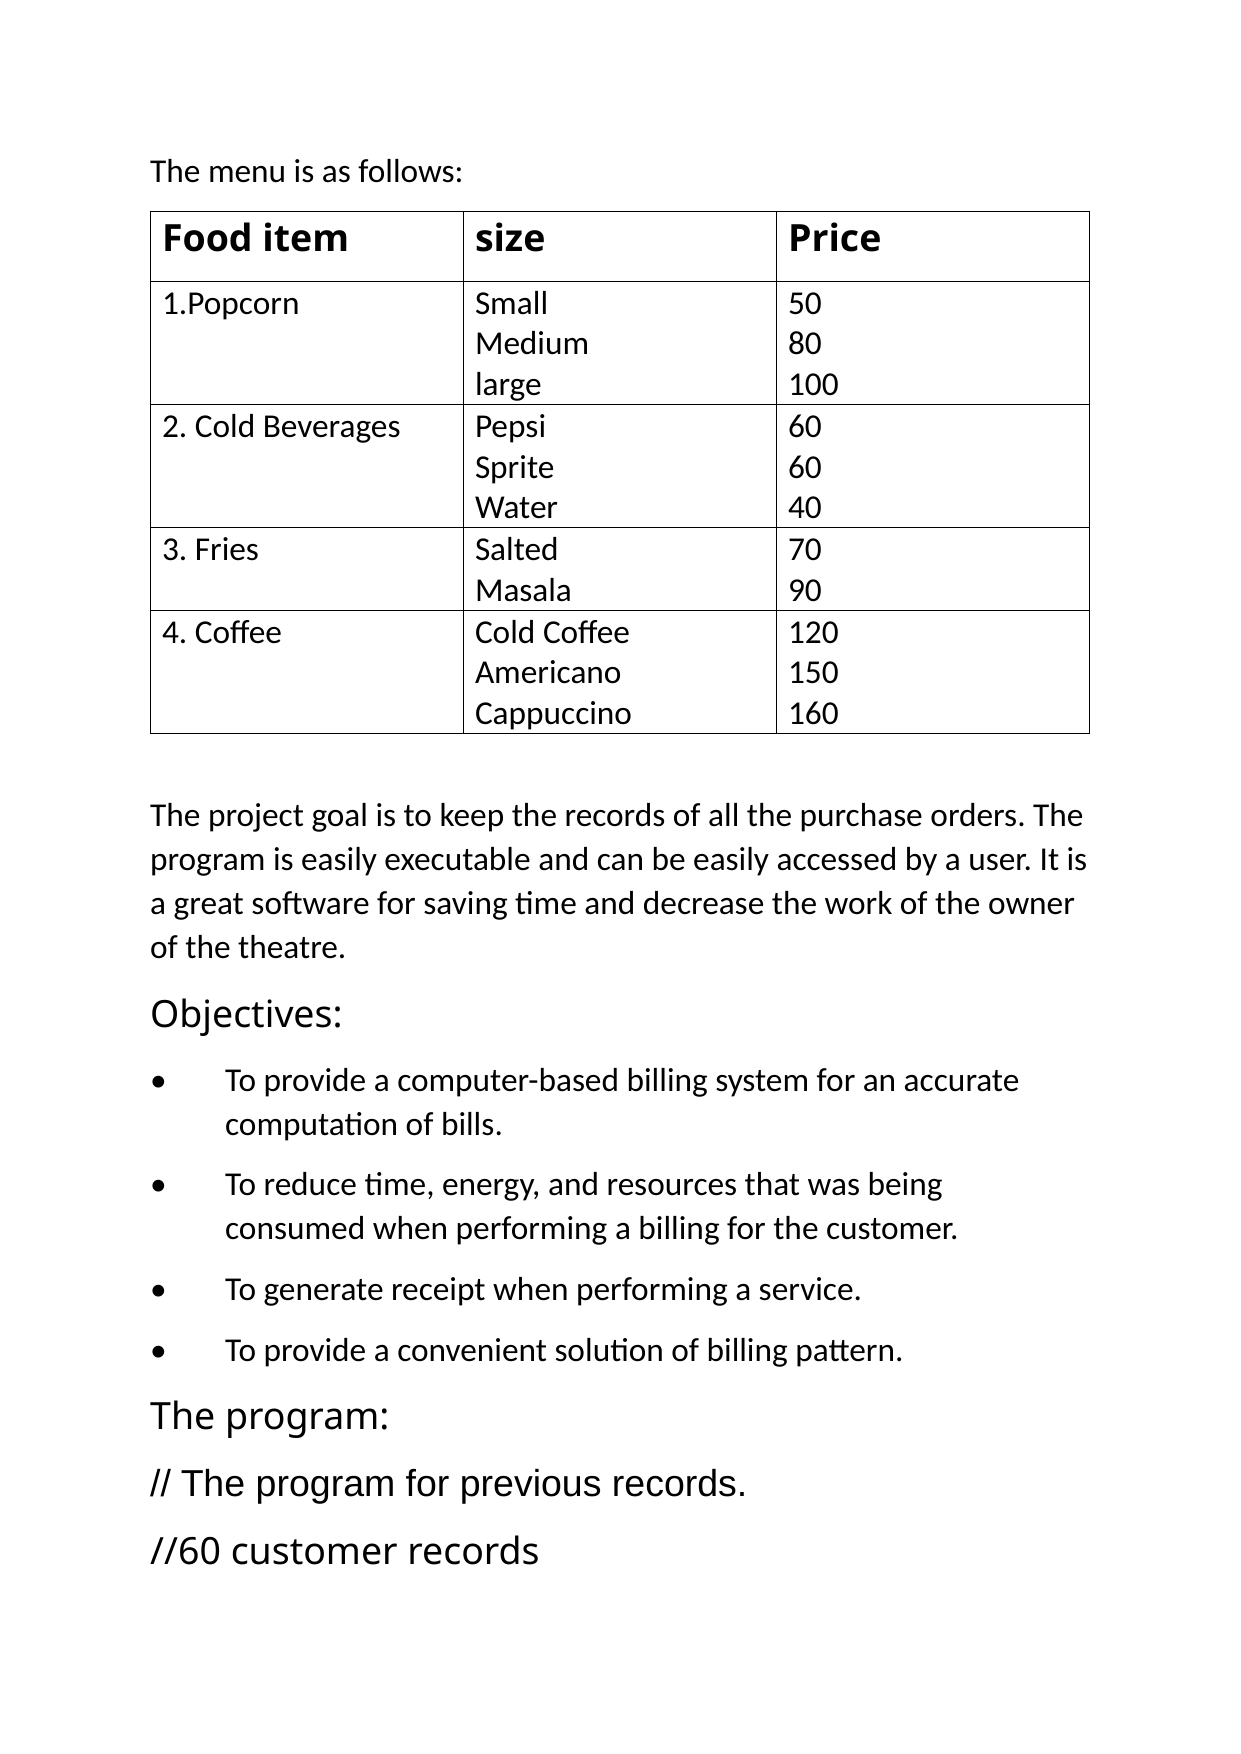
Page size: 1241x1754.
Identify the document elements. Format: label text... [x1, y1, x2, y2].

table_cell Cold Coffee Americano Cappuccino [464, 611, 776, 733]
table_cell 50 80 100 [777, 282, 1089, 404]
table_cell Pepsi Sprite Water [464, 405, 776, 527]
table_header Food item [151, 212, 463, 281]
text The program: [150, 1389, 1090, 1440]
text // The program for previous records. [150, 1461, 1090, 1504]
table_header Price [777, 212, 1089, 281]
text • To reduce time, energy, and resources that was being consumed when performing a billing for the customer. [150, 1163, 1090, 1248]
text The project goal is to keep the records of all the purchase orders. The program is easily executable and can be easily accessed by a user. It is a great software for saving time and decrease the work of the owner of the theatre. [150, 794, 1090, 967]
text • To provide a convenient solution of billing pattern. [150, 1328, 1090, 1369]
table_cell 70 90 [777, 528, 1089, 609]
text Objectives: [150, 987, 1090, 1038]
table_cell 1.Popcorn [151, 282, 463, 404]
table_cell 60 60 40 [777, 405, 1089, 527]
table_header size [464, 212, 776, 281]
table_cell Salted Masala [464, 528, 776, 609]
table_cell 120 150 160 [777, 611, 1089, 733]
table_cell 3. Fries [151, 528, 463, 609]
text The menu is as follows: [150, 150, 1090, 191]
text //60 customer records [150, 1524, 1090, 1575]
table_cell 4. Coffee [151, 611, 463, 733]
text • To provide a computer-based billing system for an accurate computation of bills. [150, 1059, 1090, 1143]
table_cell Small Medium large [464, 282, 776, 404]
text • To generate receipt when performing a service. [150, 1268, 1090, 1309]
table_cell 2. Cold Beverages [151, 405, 463, 527]
